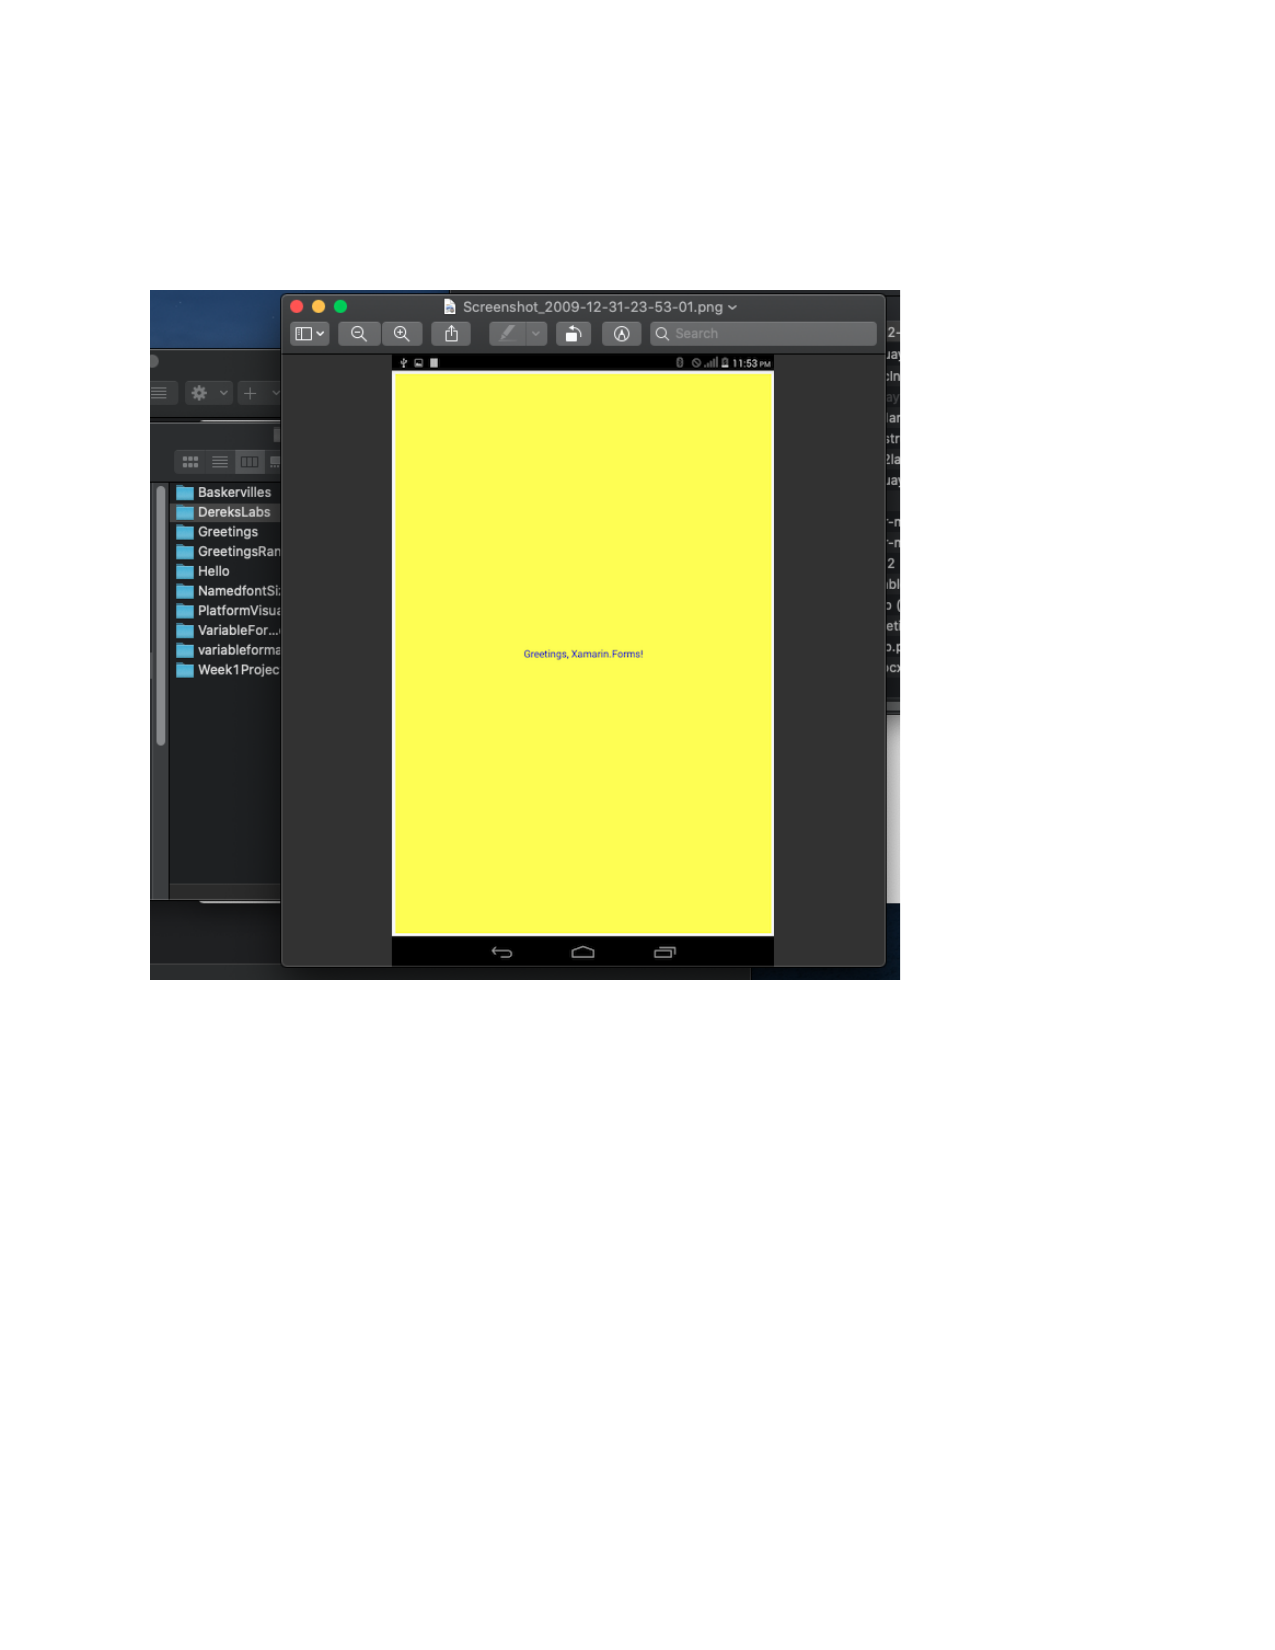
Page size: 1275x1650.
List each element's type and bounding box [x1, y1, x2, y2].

picture [150, 290, 901, 980]
